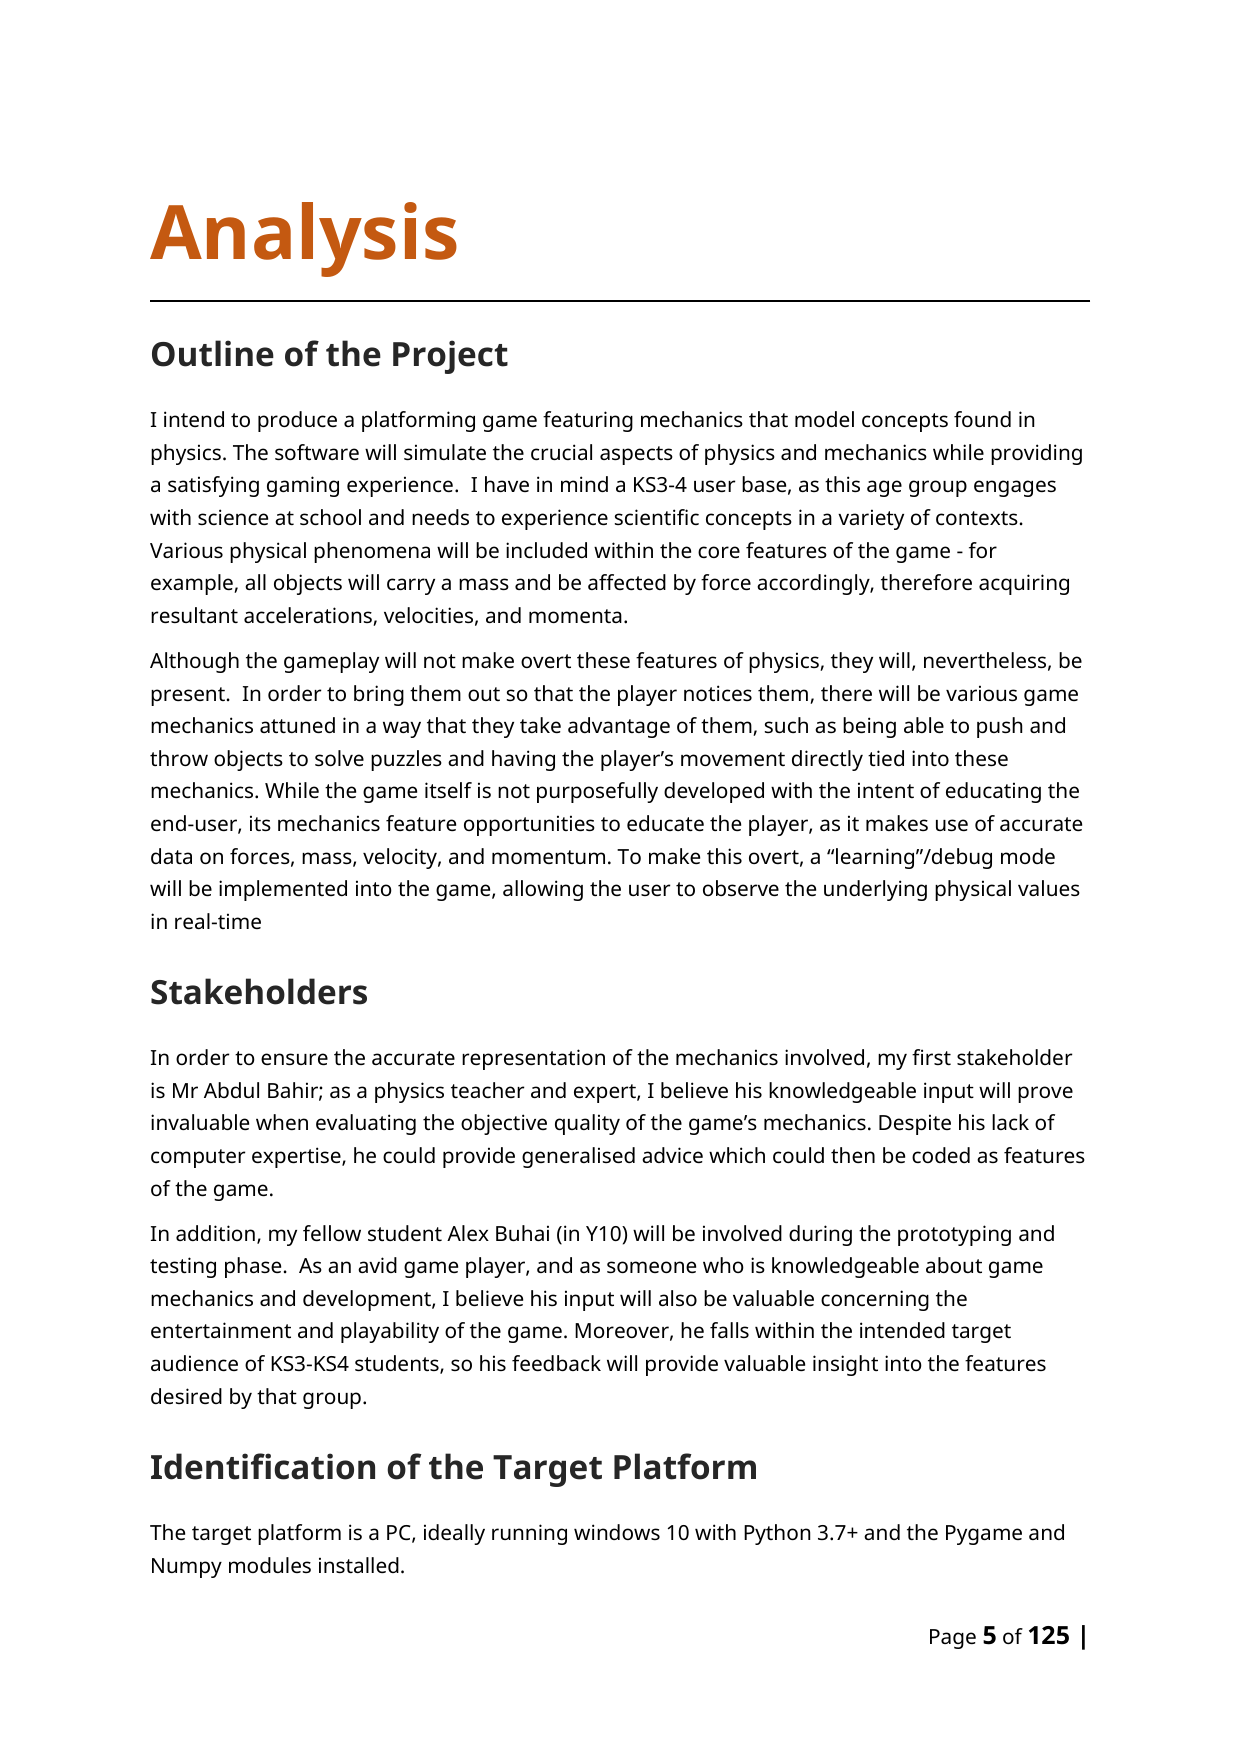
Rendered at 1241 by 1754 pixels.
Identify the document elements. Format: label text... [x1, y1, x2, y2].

text In addition, my fellow student Alex Buhai (in Y10) will be involved during the prototyping and testing phase. As an avid game player, and as someone who is knowledgeable about game mechanics and development, I believe his input will also be valuable concerning the entertainment and playability of the game. Moreover, he falls within the intended target audience of KS3-KS4 students, so his feedback will provide valuable insight into the features desired by that group. [150, 1219, 1090, 1410]
text In order to ensure the accurate representation of the mechanics involved, my first stakeholder is Mr Abdul Bahir; as a physics teacher and expert, I believe his knowledgeable input will prove invaluable when evaluating the objective quality of the game’s mechanics. Despite his lack of computer expertise, he could provide generalised advice which could then be coded as features of the game. [150, 1043, 1090, 1202]
subtitle Stakeholders [150, 969, 1090, 1014]
text Although the gameplay will not make overt these features of physics, they will, nevertheless, be present. In order to bring them out so that the player notices them, there will be various game mechanics attuned in a way that they take advantage of them, such as being able to push and throw objects to solve puzzles and having the player’s movement directly tied into these mechanics. While the game itself is not purposefully developed with the intent of educating the end-user, its mechanics feature opportunities to educate the player, as it makes use of accurate data on forces, mass, velocity, and momentum. To make this overt, a “learning”/debug mode will be implemented into the game, allowing the user to observe the underlying physical values in real-time [150, 646, 1090, 935]
subtitle Analysis [150, 179, 1090, 300]
subtitle Outline of the Project [150, 331, 1090, 376]
subtitle Identification of the Target Platform [150, 1444, 1090, 1489]
text The target platform is a PC, ideally running windows 10 with Python 3.7+ and the Pygame and Numpy modules installed. [150, 1518, 1090, 1579]
text I intend to produce a platforming game featuring mechanics that model concepts found in physics. The software will simulate the crucial aspects of physics and mechanics while providing a satisfying gaming experience. I have in mind a KS3-4 user base, as this age group engages with science at school and needs to experience scientific concepts in a variety of contexts. Various physical phenomena will be included within the core features of the game - for example, all objects will carry a mass and be affected by force accordingly, therefore acquiring resultant accelerations, velocities, and momenta. [150, 405, 1090, 629]
